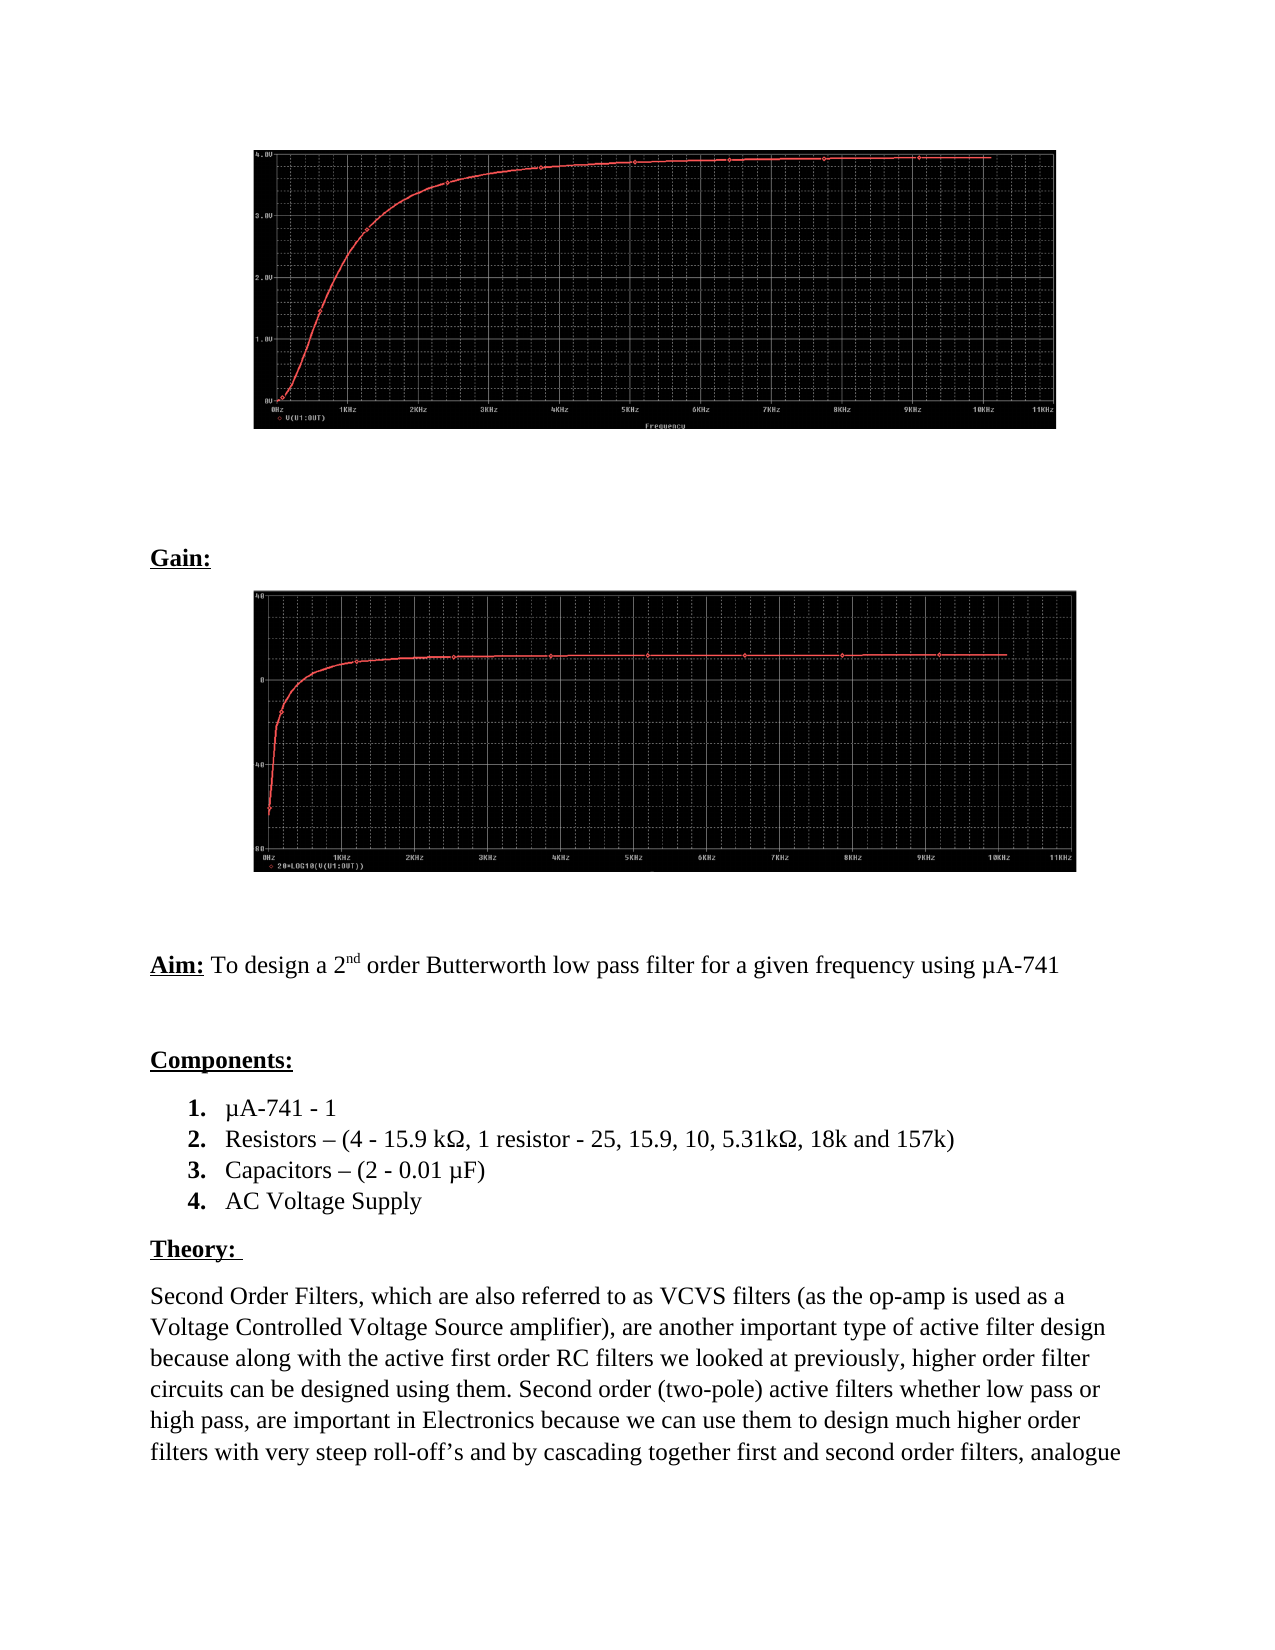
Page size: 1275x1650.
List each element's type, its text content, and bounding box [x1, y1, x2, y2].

picture [253, 590, 1077, 872]
list AC Voltage Supply [187, 1186, 1125, 1215]
text Components: [150, 1045, 1125, 1074]
list Capacitors – (2 - 0.01 µF) [187, 1155, 1125, 1184]
text Aim: To design a 2nd order Butterworth low pass filter for a given frequency using µA-741 [150, 950, 1125, 978]
list µA-741 - 1 [187, 1093, 1125, 1122]
text Theory: [150, 1234, 1125, 1262]
text Gain: [150, 543, 1125, 572]
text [150, 1281, 1125, 1465]
picture [253, 150, 1057, 429]
list Resistors – (4 - 15.9 kΩ, 1 resistor - 25, 15.9, 10, 5.31kΩ, 18k and 157k) [187, 1124, 1125, 1153]
